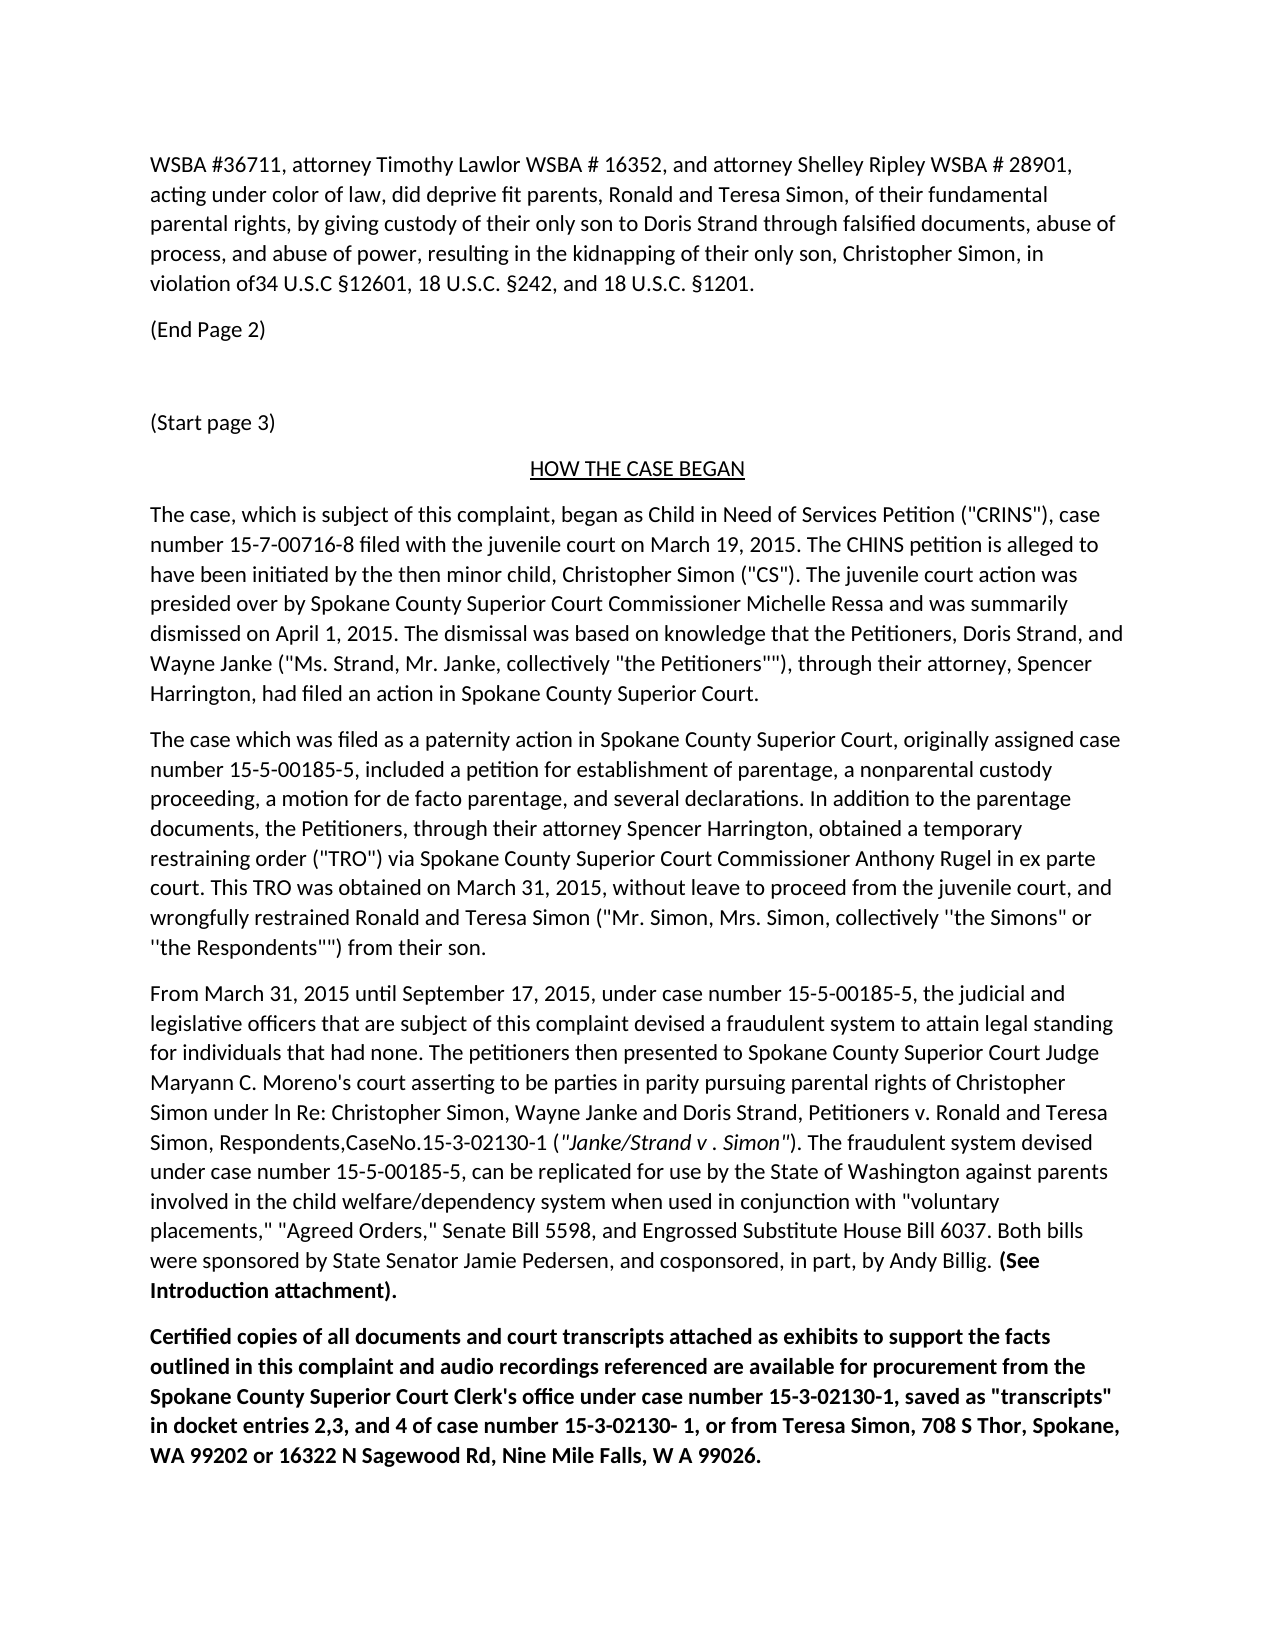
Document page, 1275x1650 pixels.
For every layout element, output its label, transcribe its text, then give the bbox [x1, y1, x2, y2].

text (Start page 3) [150, 408, 1125, 436]
text From March 31, 2015 until September 17, 2015, under case number 15-5-00185-5, the judicial and legislative officers that are subject of this complaint devised a fraudulent system to attain legal standing for individuals that had none. The petitioners then presented to Spokane County Superior Court Judge Maryann C. Moreno's court asserting to be parties in parity pursuing parental rights of Christopher Simon under ln Re: Christopher Simon, Wayne Janke and Doris Strand, Petitioners v. Ronald and Teresa Simon, Respondents,CaseNo.15-3-02130-1 ("Janke/Strand v . Simon"). The fraudulent system devised under case number 15-5-00185-5, can be replicated for use by the State of Washington against parents involved in the child welfare/dependency system when used in conjunction with "voluntary placements," "Agreed Orders," Senate Bill 5598, and Engrossed Substitute House Bill 6037. Both bills were sponsored by State Senator Jamie Pedersen, and cosponsored, in part, by Andy Billig. (See Introduction attachment). [150, 979, 1125, 1304]
text HOW THE CASE BEGAN [150, 454, 1125, 482]
text The case which was filed as a paternity action in Spokane County Superior Court, originally assigned case number 15-5-00185-5, included a petition for establishment of parentage, a nonparental custody proceeding, a motion for de facto parentage, and several declarations. In addition to the parentage documents, the Petitioners, through their attorney Spencer Harrington, obtained a temporary restraining order ("TRO") via Spokane County Superior Court Commissioner Anthony Rugel in ex parte court. This TRO was obtained on March 31, 2015, without leave to proceed from the juvenile court, and wrongfully restrained Ronald and Teresa Simon ("Mr. Simon, Mrs. Simon, collectively ''the Simons" or ''the Respondents"") from their son. [150, 725, 1125, 961]
text (End Page 2) [150, 315, 1125, 343]
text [150, 150, 1125, 297]
text The case, which is subject of this complaint, began as Child in Need of Services Petition ("CRINS"), case number 15-7-00716-8 filed with the juvenile court on March 19, 2015. The CHINS petition is alleged to have been initiated by the then minor child, Christopher Simon ("CS"). The juvenile court action was presided over by Spokane County Superior Court Commissioner Michelle Ressa and was summarily dismissed on April 1, 2015. The dismissal was based on knowledge that the Petitioners, Doris Strand, and Wayne Janke ("Ms. Strand, Mr. Janke, collectively "the Petitioners""), through their attorney, Spencer Harrington, had filed an action in Spokane County Superior Court. [150, 501, 1125, 707]
text Certified copies of all documents and court transcripts attached as exhibits to support the facts outlined in this complaint and audio recordings referenced are available for procurement from the Spokane County Superior Court Clerk's office under case number 15-3-02130-1, saved as "transcripts" in docket entries 2,3, and 4 of case number 15-3-02130- 1, or from Teresa Simon, 708 S Thor, Spokane, WA 99202 or 16322 N Sagewood Rd, Nine Mile Falls, W A 99026. [150, 1322, 1125, 1469]
